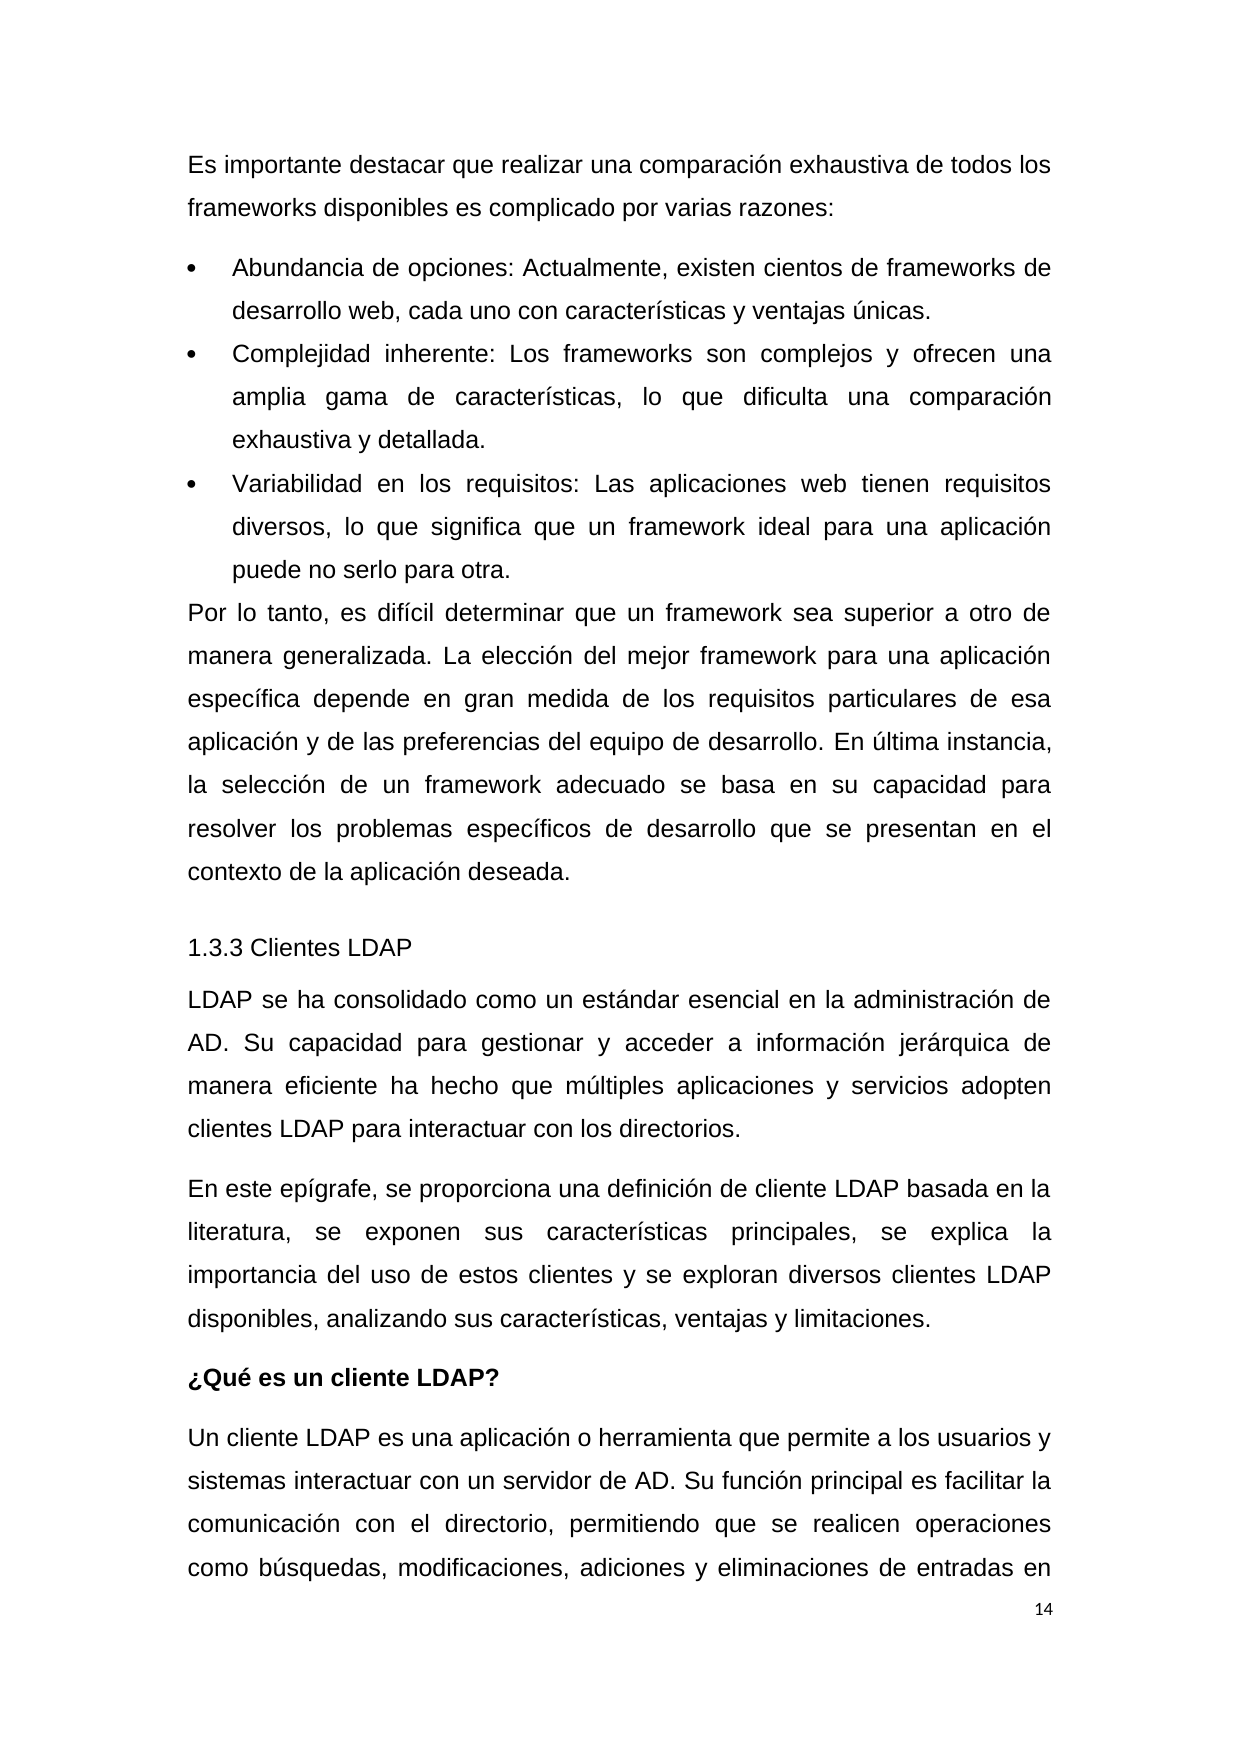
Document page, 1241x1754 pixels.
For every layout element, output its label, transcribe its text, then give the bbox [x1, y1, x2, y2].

text Por lo tanto, es difícil determinar que un framework sea superior a otro de manera generalizada. La elección del mejor framework para una aplicación específica depende en gran medida de los requisitos particulares de esa aplicación y de las preferencias del equipo de desarrollo. En última instancia, la selección de un framework adecuado se basa en su capacidad para resolver los problemas específicos de desarrollo que se presentan en el contexto de la aplicación deseada. [187, 598, 1053, 885]
text En este epígrafe, se proporciona una definición de cliente LDAP basada en la literatura, se exponen sus características principales, se explica la importancia del uso de estos clientes y se exploran diversos clientes LDAP disponibles, analizando sus características, ventajas y limitaciones. [187, 1174, 1053, 1332]
list Complejidad inherente: Los frameworks son complejos y ofrecen una amplia gama de características, lo que dificulta una comparación exhaustiva y detallada. [187, 339, 1053, 454]
text LDAP se ha consolidado como un estándar esencial en la administración de AD. Su capacidad para gestionar y acceder a información jerárquica de manera eficiente ha hecho que múltiples aplicaciones y servicios adopten clientes LDAP para interactuar con los directorios. [187, 985, 1053, 1143]
text Es importante destacar que realizar una comparación exhaustiva de todos los frameworks disponibles es complicado por varias razones: [187, 150, 1053, 222]
text ¿Qué es un cliente LDAP? [187, 1363, 1053, 1392]
subtitle 1.3.3 Clientes LDAP [187, 933, 1053, 962]
list Variabilidad en los requisitos: Las aplicaciones web tienen requisitos diversos, lo que significa que un framework ideal para una aplicación puede no serlo para otra. [187, 468, 1053, 583]
list Abundancia de opciones: Actualmente, existen cientos de frameworks de desarrollo web, cada uno con características y ventajas únicas. [187, 253, 1053, 325]
